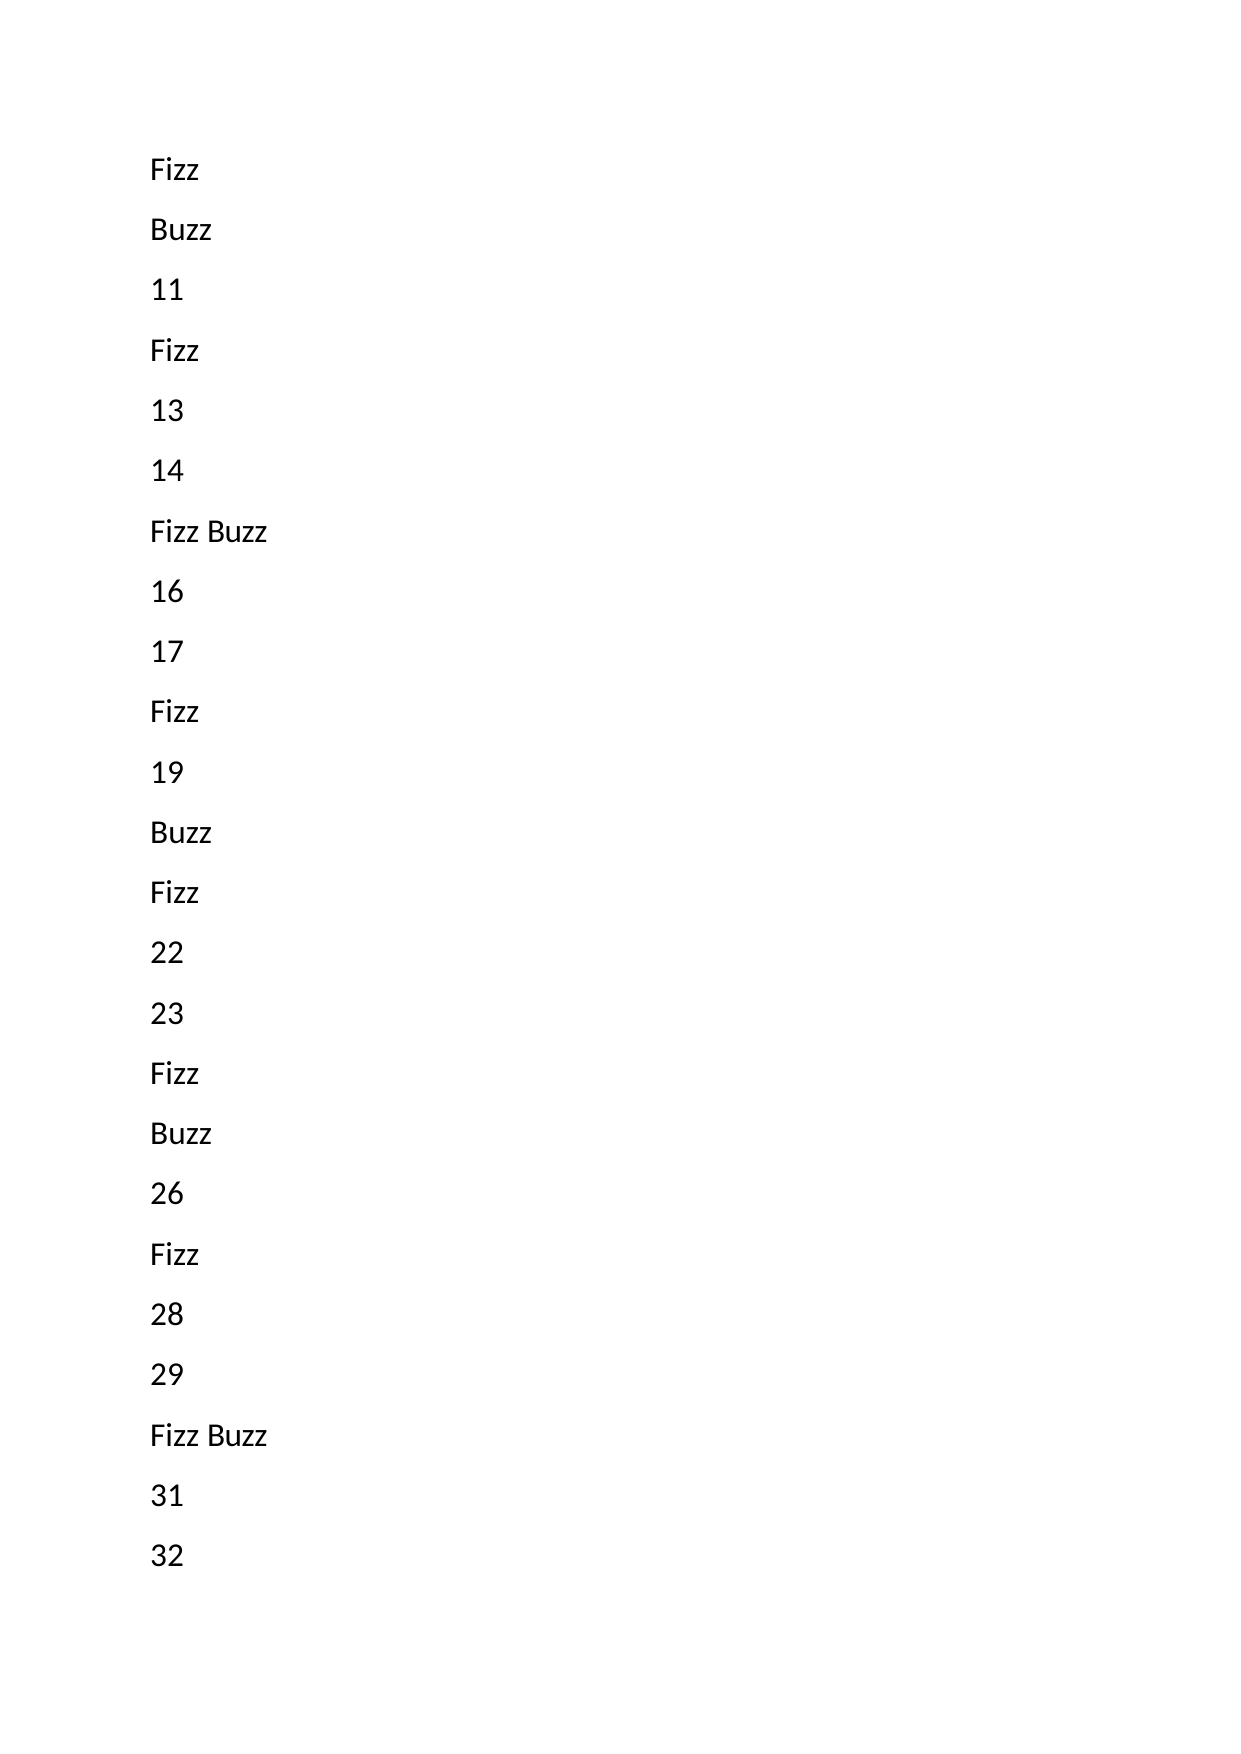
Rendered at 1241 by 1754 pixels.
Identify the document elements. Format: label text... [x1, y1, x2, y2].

text Fizz Buzz 26 [150, 1052, 214, 1213]
text Fizz Buzz 16 [150, 509, 290, 611]
text Buzz Fizz 22 [150, 811, 214, 972]
text 29 [150, 1353, 1117, 1393]
text 17 [150, 630, 1117, 671]
text Fizz 28 [150, 1233, 201, 1333]
text 14 [150, 449, 1117, 490]
text Fizz 19 [150, 691, 201, 791]
text Fizz Buzz 31 [150, 1413, 290, 1514]
text 23 [150, 992, 1117, 1032]
text Fizz Buzz 11 [150, 148, 214, 309]
text 32 [150, 1534, 1117, 1574]
text Fizz 13 [150, 329, 201, 429]
